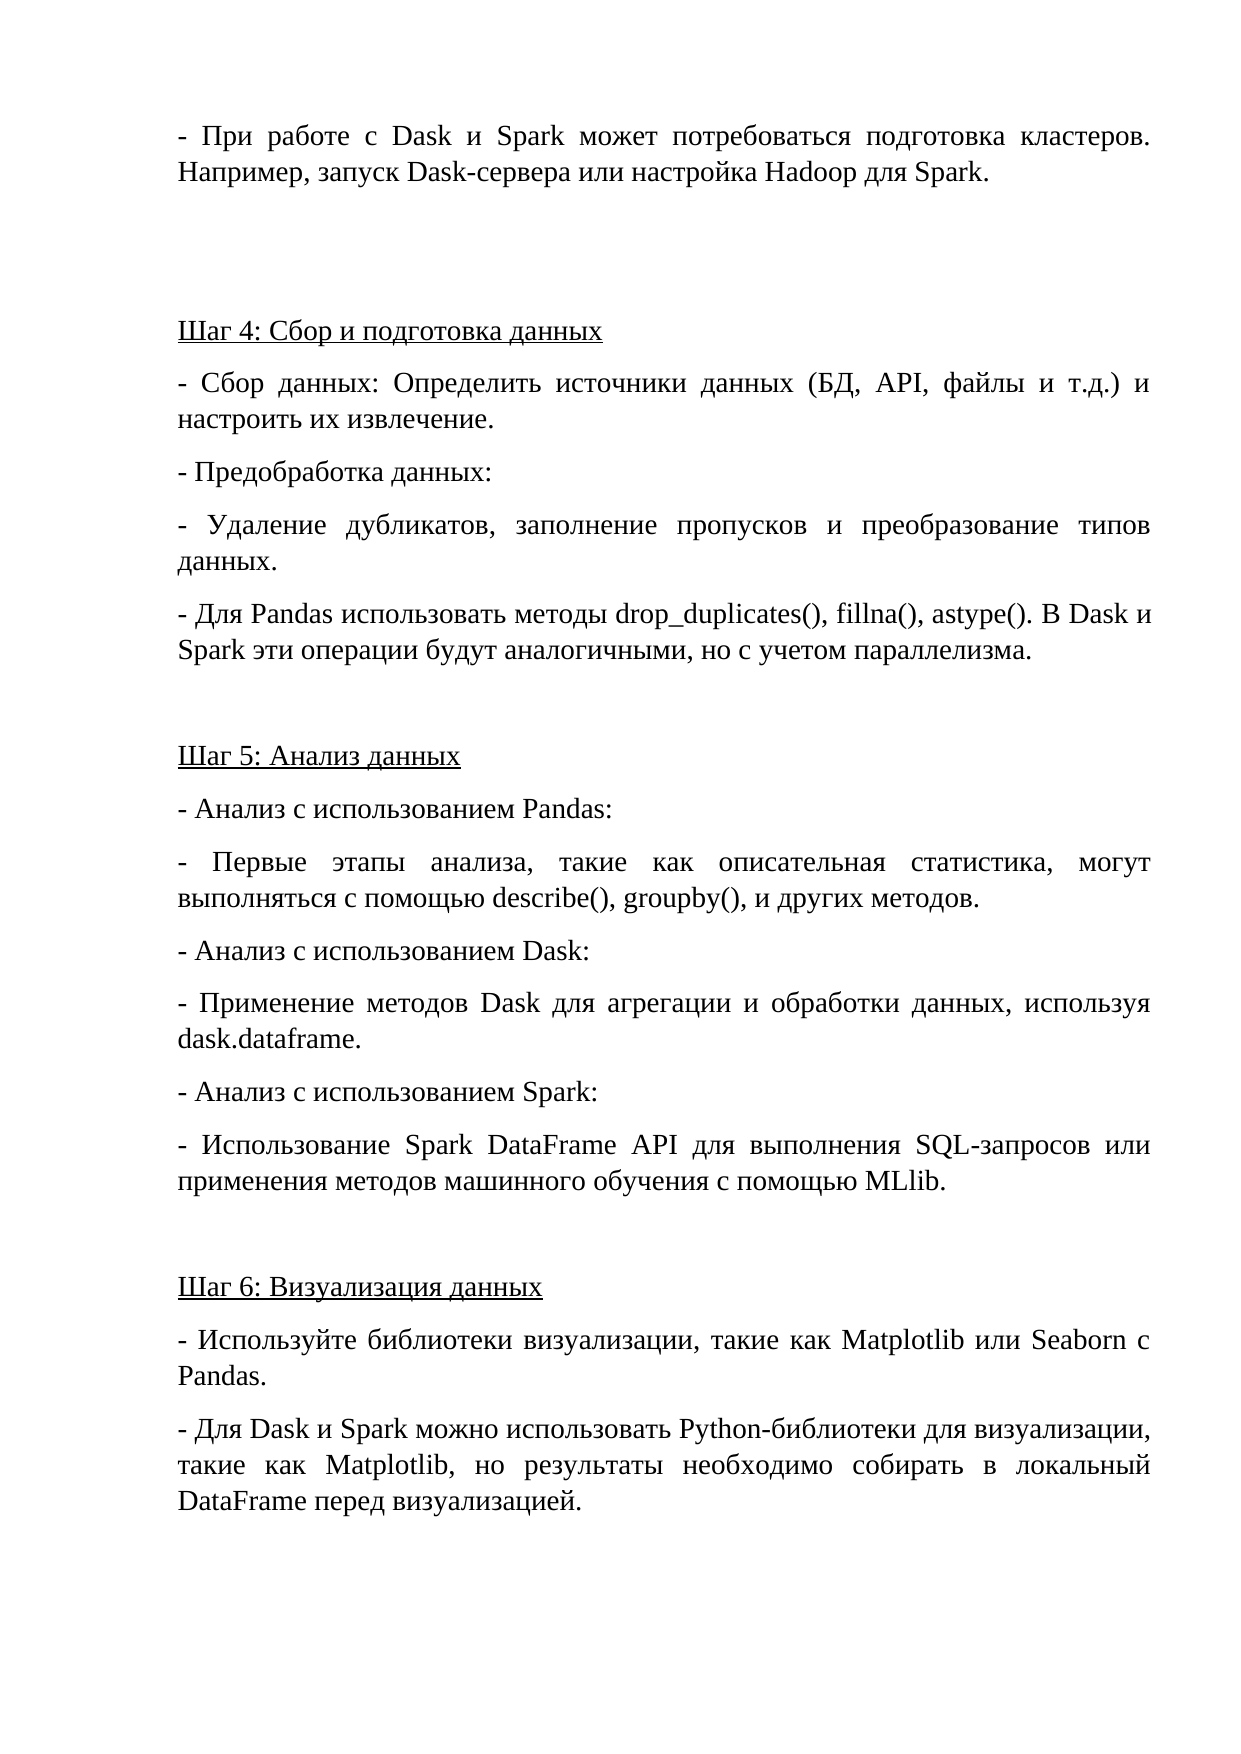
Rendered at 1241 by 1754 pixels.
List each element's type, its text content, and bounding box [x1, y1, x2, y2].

text - Для Dask и Spark можно использовать Python-библиотеки для визуализации, такие как Matplotlib, но результаты необходимо собирать в локальный DataFrame перед визуализацией. [177, 1411, 1152, 1517]
text - Удаление дубликатов, заполнение пропусков и преобразование типов данных. [177, 507, 1152, 577]
text - Сбор данных: Определить источники данных (БД, API, файлы и т.д.) и настроить их извлечение. [177, 366, 1152, 435]
text - Анализ с использованием Spark: [177, 1074, 1152, 1108]
text Шаг 5: Анализ данных [177, 738, 1152, 772]
text - Первые этапы анализа, такие как описательная статистика, могут выполняться с помощью describe(), groupby(), и других методов. [177, 844, 1152, 913]
text - Применение методов Dask для агрегации и обработки данных, используя dask.dataframe. [177, 985, 1152, 1055]
text - Анализ с использованием Dask: [177, 933, 1152, 966]
text Шаг 6: Визуализация данных [177, 1269, 1152, 1302]
text - Использование Spark DataFrame API для выполнения SQL-запросов или применения методов машинного обучения с помощью MLlib. [177, 1127, 1152, 1197]
text - Для Pandas использовать методы drop_duplicates(), fillna(), astype(). В Dask и Spark эти операции будут аналогичными, но с учетом параллелизма. [177, 596, 1152, 666]
text - Предобработка данных: [177, 454, 1152, 488]
text - Используйте библиотеки визуализации, такие как Matplotlib или Seaborn с Pandas. [177, 1322, 1152, 1391]
text - При работе с Dask и Spark может потребоваться подготовка кластеров. Например, запуск Dask-сервера или настройка Hadoop для Spark. [177, 118, 1152, 188]
text Шаг 4: Сбор и подготовка данных [177, 313, 1152, 346]
text - Анализ с использованием Pandas: [177, 791, 1152, 824]
